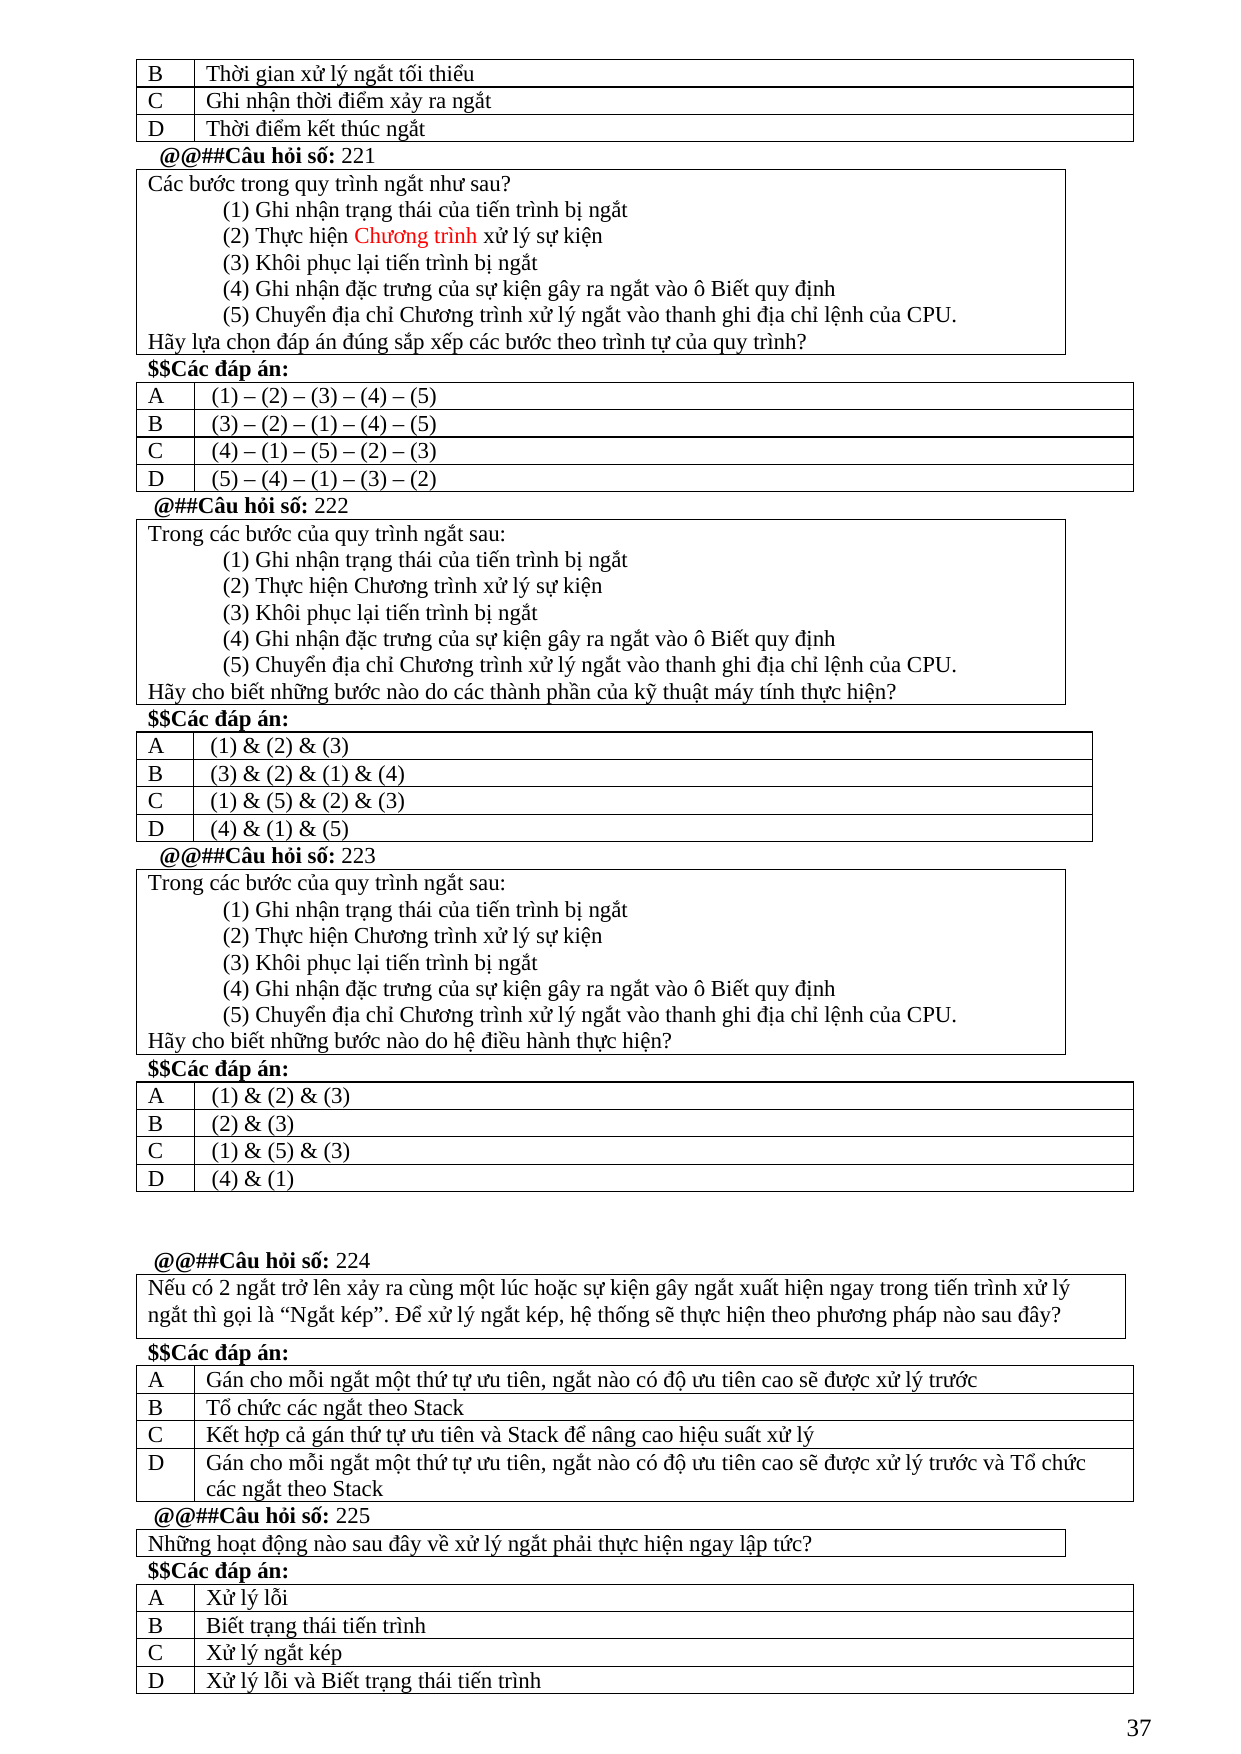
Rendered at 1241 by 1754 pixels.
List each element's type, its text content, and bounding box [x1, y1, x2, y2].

text $$Các đáp án: [148, 1339, 1152, 1365]
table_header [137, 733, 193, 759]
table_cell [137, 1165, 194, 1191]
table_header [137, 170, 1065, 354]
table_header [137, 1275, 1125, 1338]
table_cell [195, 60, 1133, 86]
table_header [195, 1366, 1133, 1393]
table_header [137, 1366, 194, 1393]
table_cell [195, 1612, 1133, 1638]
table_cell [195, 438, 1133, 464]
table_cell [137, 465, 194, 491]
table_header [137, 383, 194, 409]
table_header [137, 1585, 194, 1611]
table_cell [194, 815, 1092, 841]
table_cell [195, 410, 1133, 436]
text @@##Câu hỏi số: 223 [148, 842, 1152, 868]
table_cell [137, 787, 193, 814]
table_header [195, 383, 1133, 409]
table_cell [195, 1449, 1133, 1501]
text @@##Câu hỏi số: 225 [148, 1502, 1152, 1529]
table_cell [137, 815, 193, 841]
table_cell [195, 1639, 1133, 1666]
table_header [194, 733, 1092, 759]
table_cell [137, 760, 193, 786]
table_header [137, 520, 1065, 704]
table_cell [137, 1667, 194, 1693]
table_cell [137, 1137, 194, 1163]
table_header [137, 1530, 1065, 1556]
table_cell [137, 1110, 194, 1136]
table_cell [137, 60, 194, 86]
text $$Các đáp án: [148, 1557, 1152, 1583]
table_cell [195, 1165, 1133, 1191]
text $$Các đáp án: [148, 355, 1152, 382]
text @##Câu hỏi số: 222 [148, 492, 1152, 518]
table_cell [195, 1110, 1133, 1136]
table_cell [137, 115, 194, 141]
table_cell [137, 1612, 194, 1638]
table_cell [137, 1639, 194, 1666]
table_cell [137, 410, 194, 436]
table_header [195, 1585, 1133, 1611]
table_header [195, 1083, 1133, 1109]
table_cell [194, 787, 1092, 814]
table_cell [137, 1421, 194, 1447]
text @@##Câu hỏi số: 221 [148, 142, 1152, 169]
text @@##Câu hỏi số: 224 [148, 1247, 1152, 1273]
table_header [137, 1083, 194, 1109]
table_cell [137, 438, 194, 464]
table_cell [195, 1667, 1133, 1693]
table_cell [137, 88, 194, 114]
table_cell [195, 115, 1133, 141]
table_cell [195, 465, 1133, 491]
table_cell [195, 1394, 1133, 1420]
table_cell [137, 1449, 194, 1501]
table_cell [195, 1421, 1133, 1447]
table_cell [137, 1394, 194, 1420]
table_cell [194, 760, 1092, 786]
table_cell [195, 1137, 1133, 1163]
text $$Các đáp án: [148, 705, 1152, 731]
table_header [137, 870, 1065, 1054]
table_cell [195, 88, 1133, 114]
text $$Các đáp án: [148, 1055, 1152, 1081]
